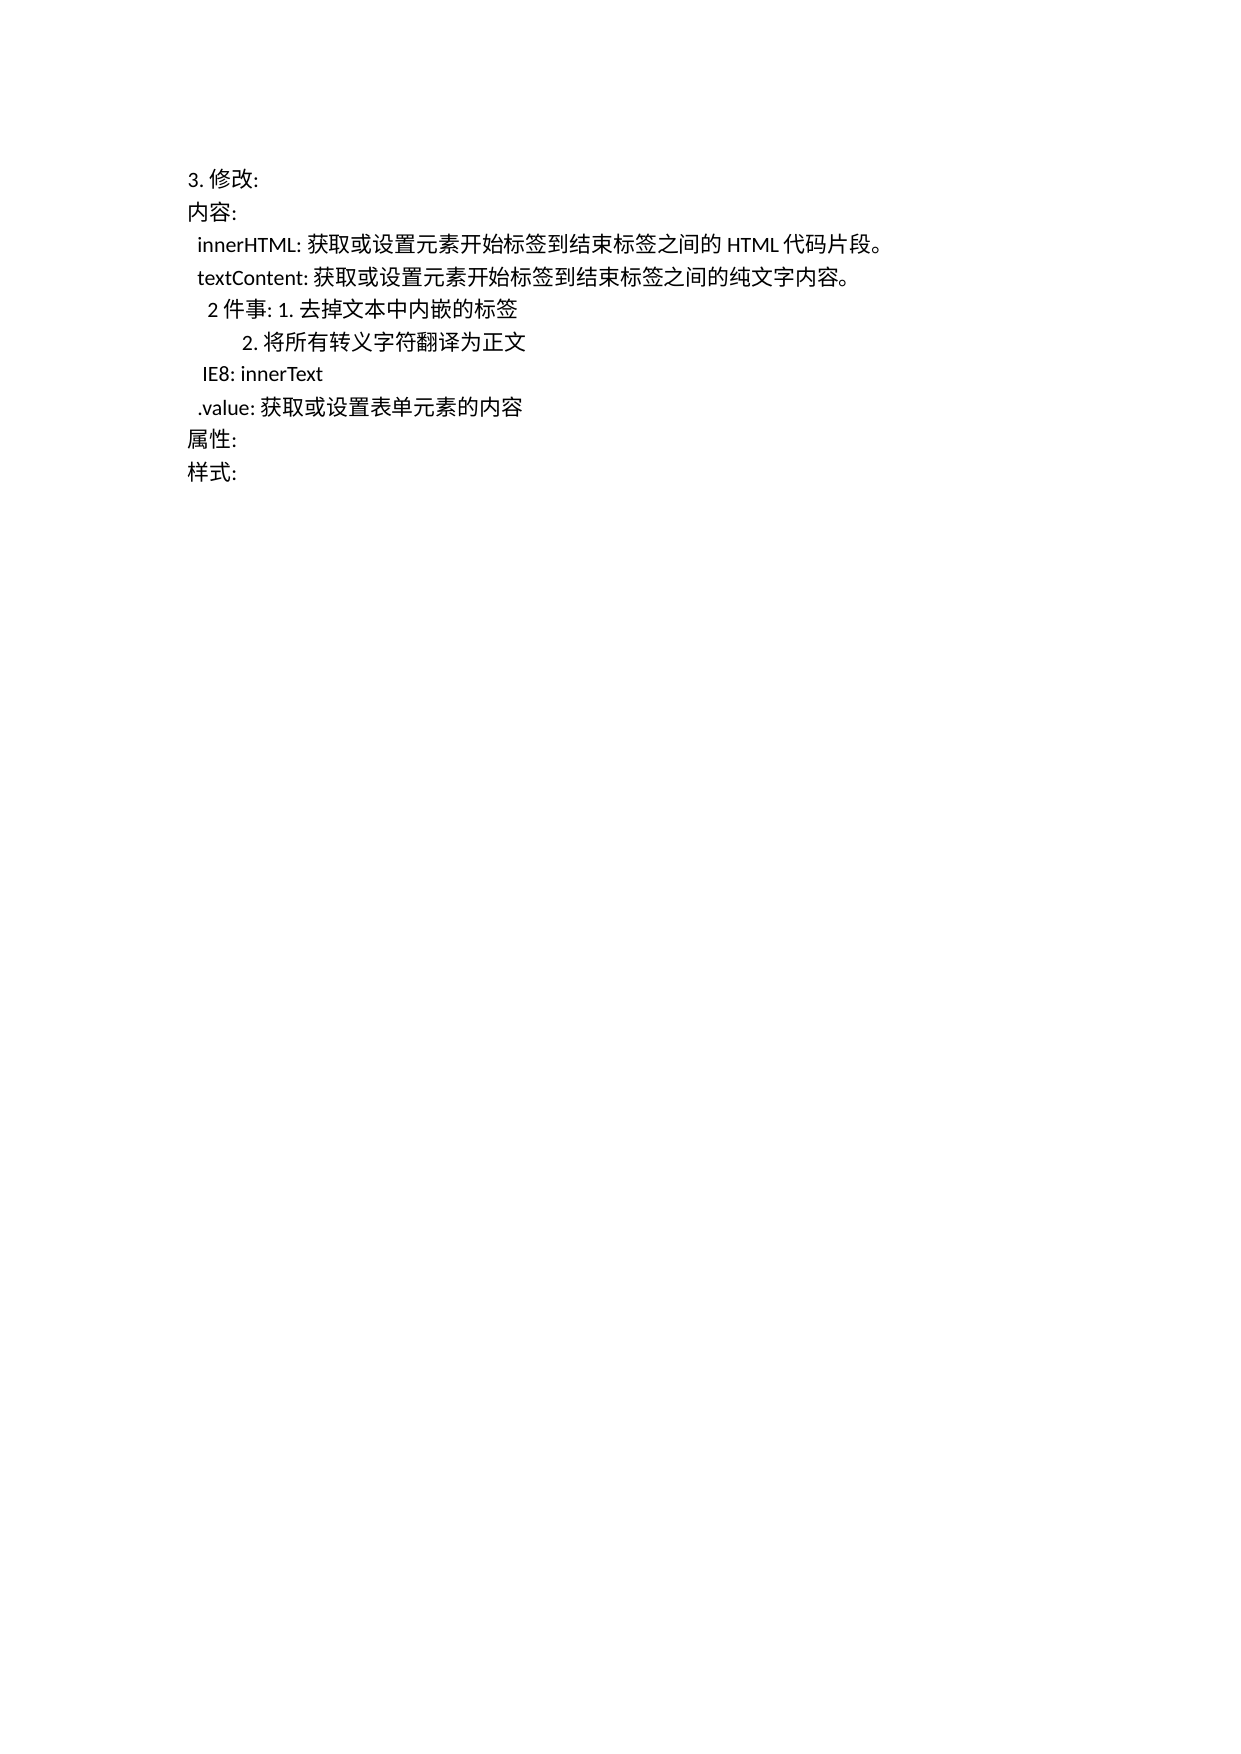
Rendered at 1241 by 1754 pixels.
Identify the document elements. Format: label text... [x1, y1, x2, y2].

text 2. 将所有转义字符翻译为正文 [187, 324, 1053, 357]
text IE8: innerText [187, 357, 1053, 389]
text innerHTML: 获取或设置元素开始标签到结束标签之间的HTML代码片段。 [187, 227, 1053, 259]
text 内容: [187, 194, 1053, 227]
text .value: 获取或设置表单元素的内容 [187, 389, 1053, 422]
text 2件事: 1. 去掉文本中内嵌的标签 [187, 292, 1053, 324]
text 属性: [187, 422, 1053, 454]
text textContent: 获取或设置元素开始标签到结束标签之间的纯文字内容。 [187, 259, 1053, 292]
text 3. 修改: [187, 162, 1053, 194]
text 样式: [187, 454, 1053, 487]
